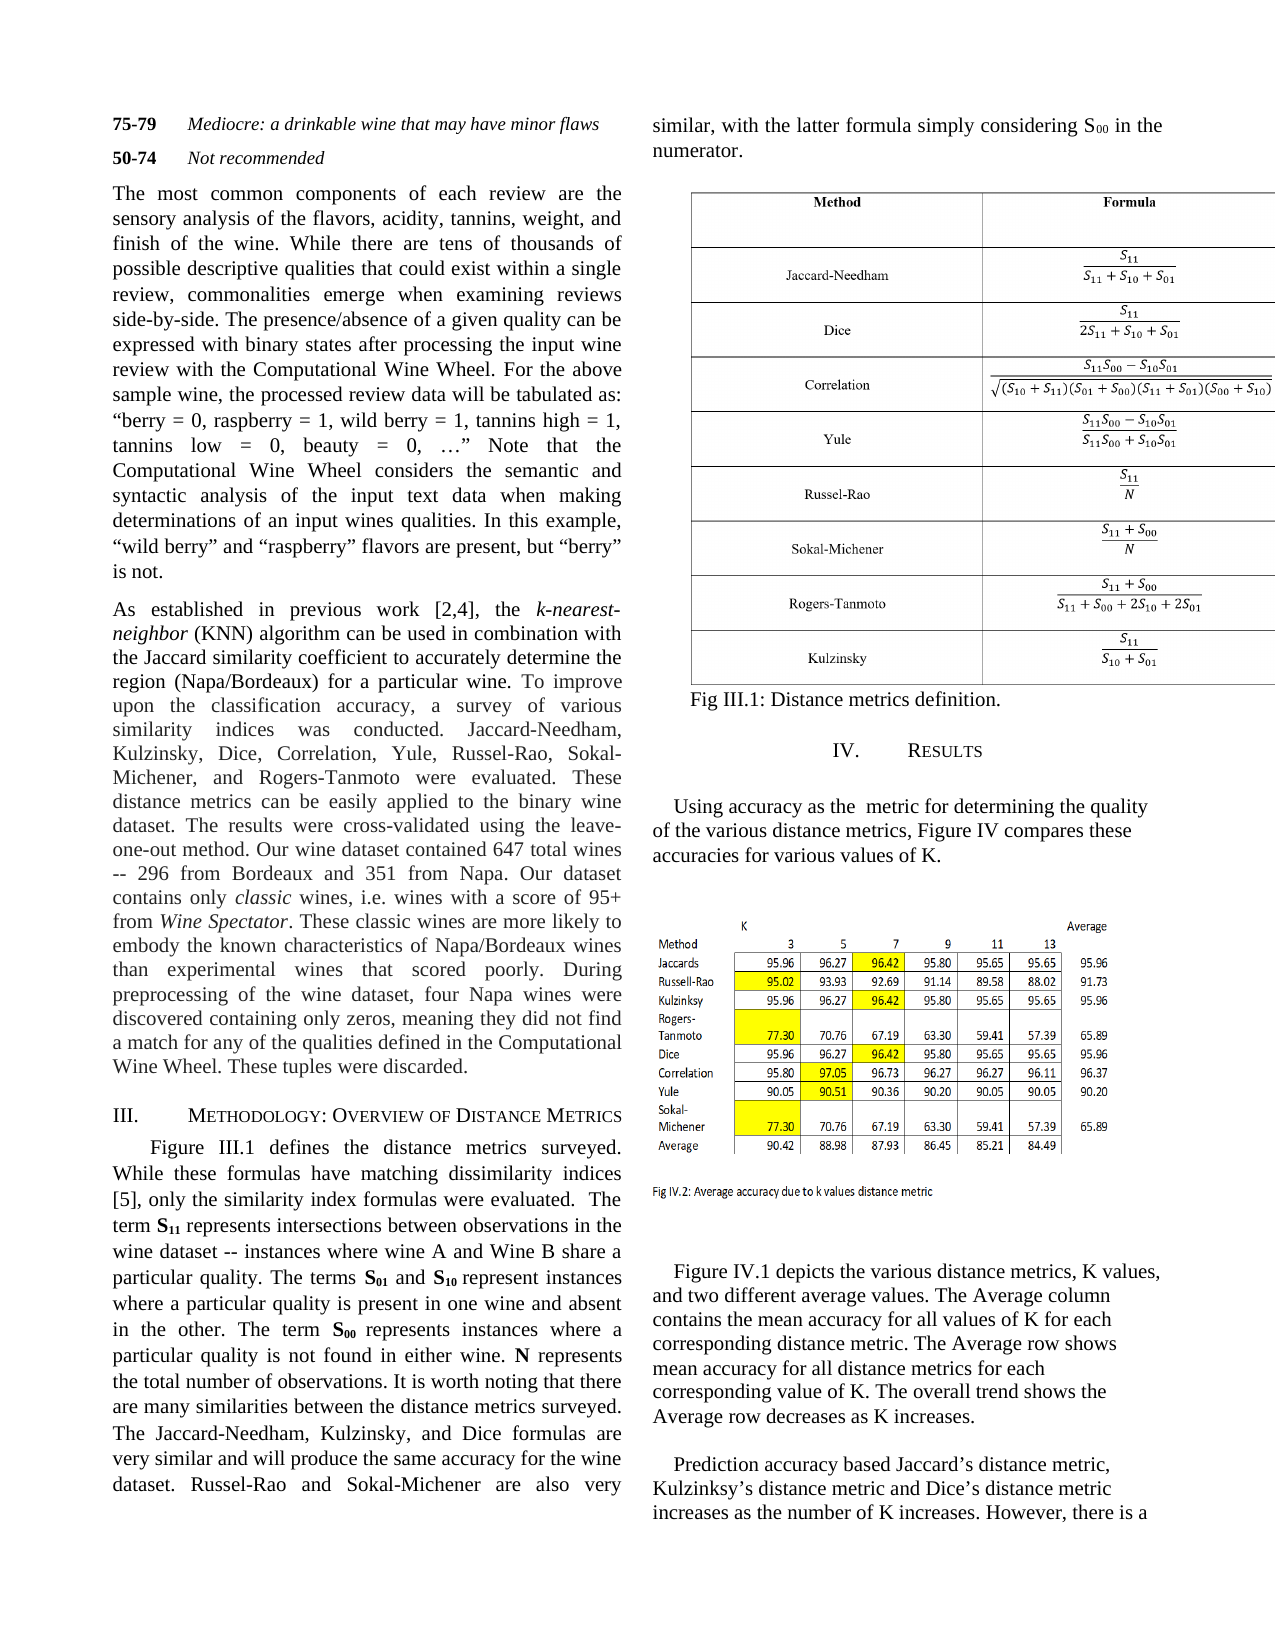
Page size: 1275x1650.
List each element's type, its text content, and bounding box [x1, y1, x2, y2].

text Figure III.1 defines the distance metrics surveyed. While these formulas have matching dissimilarity indices [5], only the similarity index formulas were evaluated. The term S11 represents intersections between observations in the wine dataset -- instances where wine A and Wine B share a particular quality. The terms S01 and S10 represent instances where a particular quality is present in one wine and absent in the other. The term S00 represents instances where a particular quality is not found in either wine. N represents the total number of observations. It is worth noting that there are many similarities between the distance metrics surveyed. The Jaccard-Needham, Kulzinsky, and Dice formulas are very similar and will produce the same accuracy for the wine dataset. Russel-Rao and Sokal-Michener are also very similar, with the latter formula simply considering S00 in the numerator. [112, 1135, 622, 1496]
text The most common components of each review are the sensory analysis of the flavors, acidity, tannins, weight, and finish of the wine. While there are tens of thousands of possible descriptive qualities that could exist within a single review, commonalities emerge when examining reviews side-by-side. The presence/absence of a given quality can be expressed with binary states after processing the input wine review with the Computational Wine Wheel. For the above sample wine, the processed review data will be tabulated as: “berry = 0, raspberry = 1, wild berry = 1, tannins high = 1, tannins low = 0, beauty = 0, …” Note that the Computational Wine Wheel considers the semantic and syntactic analysis of the input text data when making determinations of an input wines qualities. In this example, “wild berry” and “raspberry” flavors are present, but “berry” is not. [112, 292, 622, 583]
picture [689, 190, 1275, 686]
text As established in previous work [2,4], the k-nearest-neighbor (KNN) algorithm can be used in combination with the Jaccard similarity coefficient to accurately determine the region (Napa/Bordeaux) for a particular wine. To improve upon the classification accuracy, a survey of various similarity indices was conducted. Jaccard-Needham, Kulzinsky, Dice, Correlation, Yule, Russel-Rao, Sokal-Michener, and Rogers-Tanmoto were evaluated. These distance metrics can be easily applied to the binary wine dataset. The results were cross-validated using the leave-one-out method. Our wine dataset contained 647 total wines -- 296 from Bordeaux and 351 from Napa. Our dataset contains only classic wines, i.e. wines with a score of 95+ from Wine Spectator. These classic wines are more likely to embody the known characteristics of Napa/Bordeaux wines than experimental wines that scored poorly. During preprocessing of the wine dataset, four Napa wines were discovered containing only zeros, meaning they did not find a match for any of the qualities defined in the Computational Wine Wheel. These tuples were discarded. [112, 596, 622, 1078]
picture [652, 914, 1162, 1211]
subtitle Methodology: Overview of Distance Metrics [112, 1103, 622, 1127]
subtitle Results [652, 738, 1162, 762]
text Fig III.1: Distance metrics definition. [652, 687, 1162, 711]
text 75-79 Mediocre: a drinkable wine that may have minor flaws [112, 112, 622, 134]
text Using accuracy as the metric for determining the quality of the various distance metrics, Figure IV compares these accuracies for various values of K. [652, 794, 1162, 867]
text 50-74 Not recommended [112, 147, 622, 168]
text Figure IV.1 depicts the various distance metrics, K values, and two different average values. The Average column contains the mean accuracy for all values of K for each corresponding distance metric. The Average row shows mean accuracy for all distance metrics for each corresponding value of K. The overall trend shows the Average row decreases as K increases. [652, 1259, 1162, 1428]
